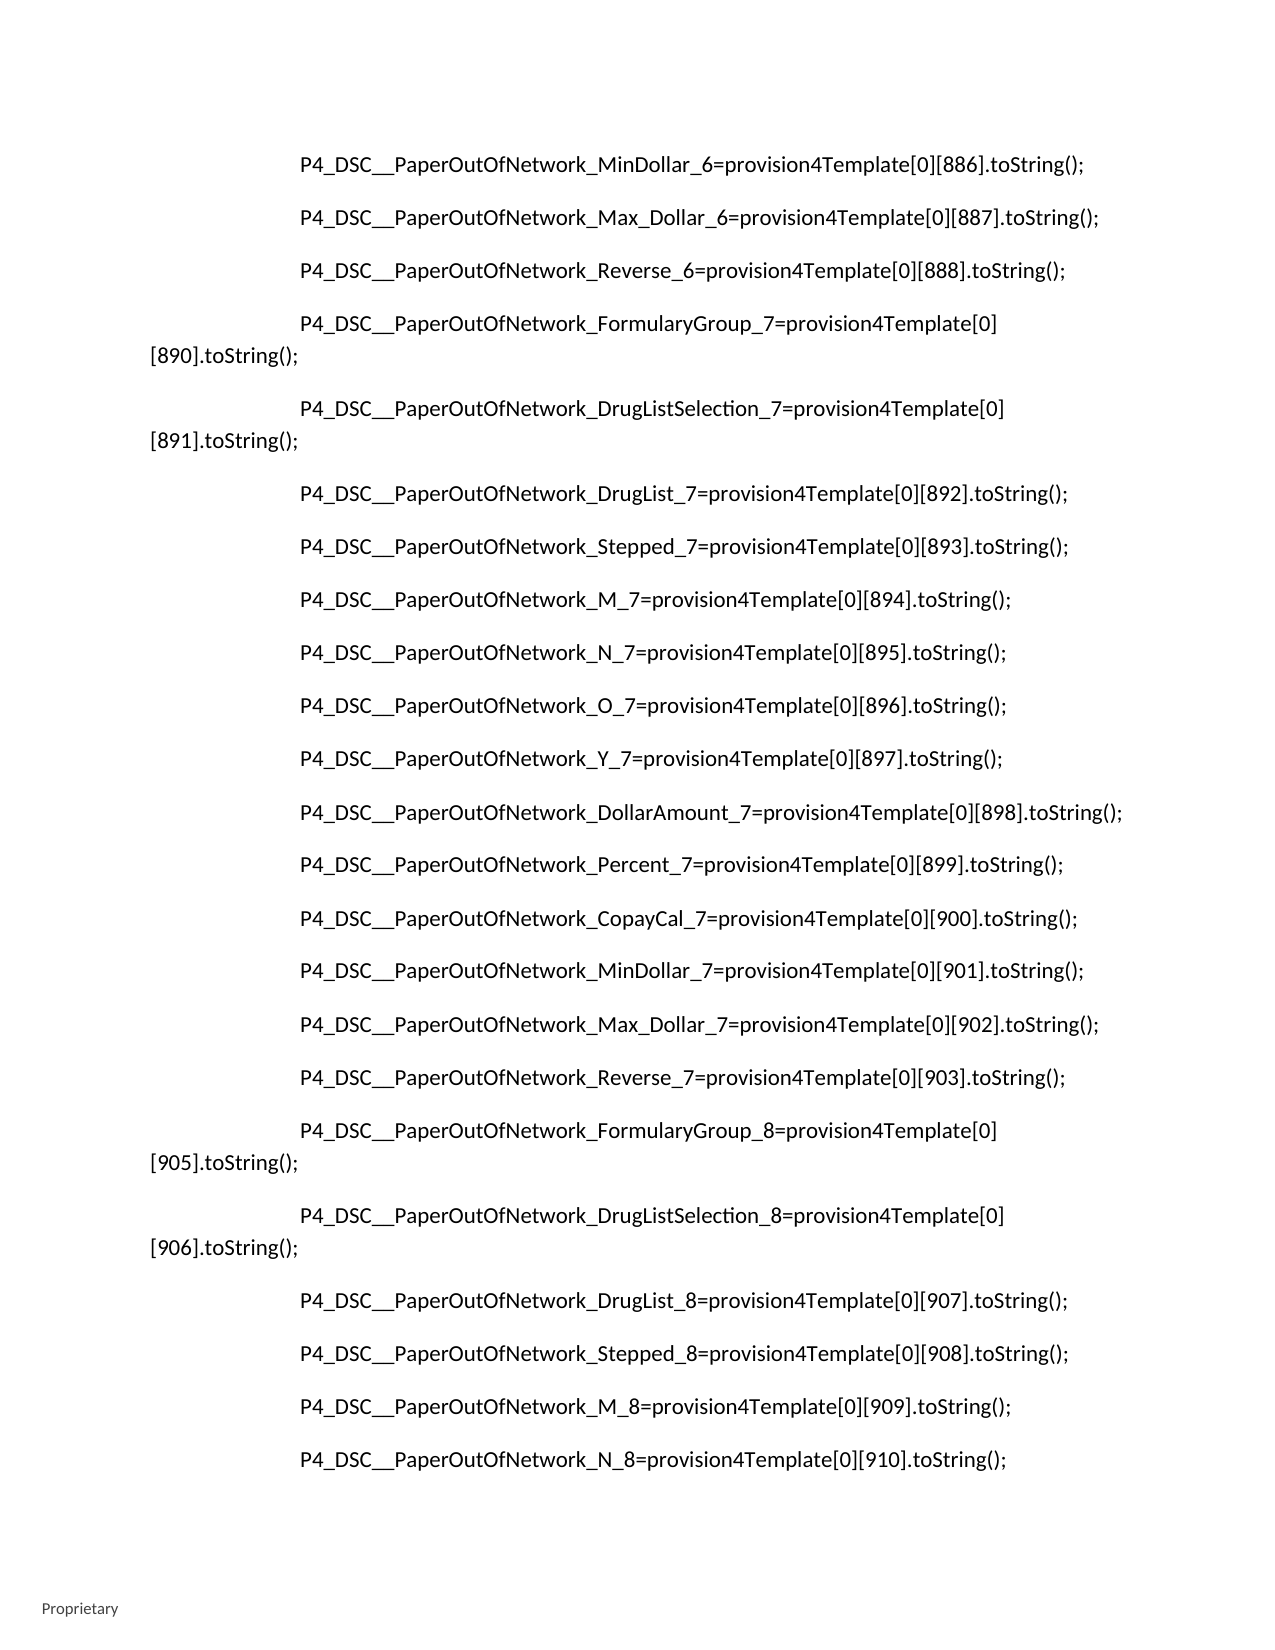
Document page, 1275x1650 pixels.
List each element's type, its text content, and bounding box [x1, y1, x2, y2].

text P4_DSC__PaperOutOfNetwork_Y_7=provision4Template[0][897].toString(); [150, 744, 1125, 773]
text P4_DSC__PaperOutOfNetwork_Max_Dollar_7=provision4Template[0][902].toString(); [150, 1010, 1125, 1038]
text P4_DSC__PaperOutOfNetwork_FormularyGroup_8=provision4Template[0][905].toString(); [150, 1116, 1125, 1176]
text P4_DSC__PaperOutOfNetwork_M_8=provision4Template[0][909].toString(); [150, 1392, 1125, 1420]
text P4_DSC__PaperOutOfNetwork_O_7=provision4Template[0][896].toString(); [150, 692, 1125, 719]
text P4_DSC__PaperOutOfNetwork_Percent_7=provision4Template[0][899].toString(); [150, 851, 1125, 879]
text P4_DSC__PaperOutOfNetwork_MinDollar_6=provision4Template[0][886].toString(); [150, 150, 1125, 178]
text P4_DSC__PaperOutOfNetwork_Stepped_8=provision4Template[0][908].toString(); [150, 1339, 1125, 1367]
text P4_DSC__PaperOutOfNetwork_DollarAmount_7=provision4Template[0][898].toString(); [150, 798, 1125, 826]
text P4_DSC__PaperOutOfNetwork_CopayCal_7=provision4Template[0][900].toString(); [150, 904, 1125, 932]
text P4_DSC__PaperOutOfNetwork_N_8=provision4Template[0][910].toString(); [150, 1445, 1125, 1473]
text P4_DSC__PaperOutOfNetwork_Stepped_7=provision4Template[0][893].toString(); [150, 532, 1125, 561]
text P4_DSC__PaperOutOfNetwork_DrugList_7=provision4Template[0][892].toString(); [150, 479, 1125, 507]
text P4_DSC__PaperOutOfNetwork_DrugList_8=provision4Template[0][907].toString(); [150, 1286, 1125, 1314]
text P4_DSC__PaperOutOfNetwork_N_7=provision4Template[0][895].toString(); [150, 638, 1125, 667]
text P4_DSC__PaperOutOfNetwork_Reverse_6=provision4Template[0][888].toString(); [150, 256, 1125, 284]
text P4_DSC__PaperOutOfNetwork_DrugListSelection_8=provision4Template[0][906].toString(); [150, 1201, 1125, 1261]
text P4_DSC__PaperOutOfNetwork_MinDollar_7=provision4Template[0][901].toString(); [150, 957, 1125, 985]
text P4_DSC__PaperOutOfNetwork_M_7=provision4Template[0][894].toString(); [150, 586, 1125, 613]
text P4_DSC__PaperOutOfNetwork_DrugListSelection_7=provision4Template[0][891].toString(); [150, 394, 1125, 454]
text P4_DSC__PaperOutOfNetwork_Max_Dollar_6=provision4Template[0][887].toString(); [150, 203, 1125, 231]
text P4_DSC__PaperOutOfNetwork_FormularyGroup_7=provision4Template[0][890].toString(); [150, 309, 1125, 369]
text P4_DSC__PaperOutOfNetwork_Reverse_7=provision4Template[0][903].toString(); [150, 1063, 1125, 1091]
